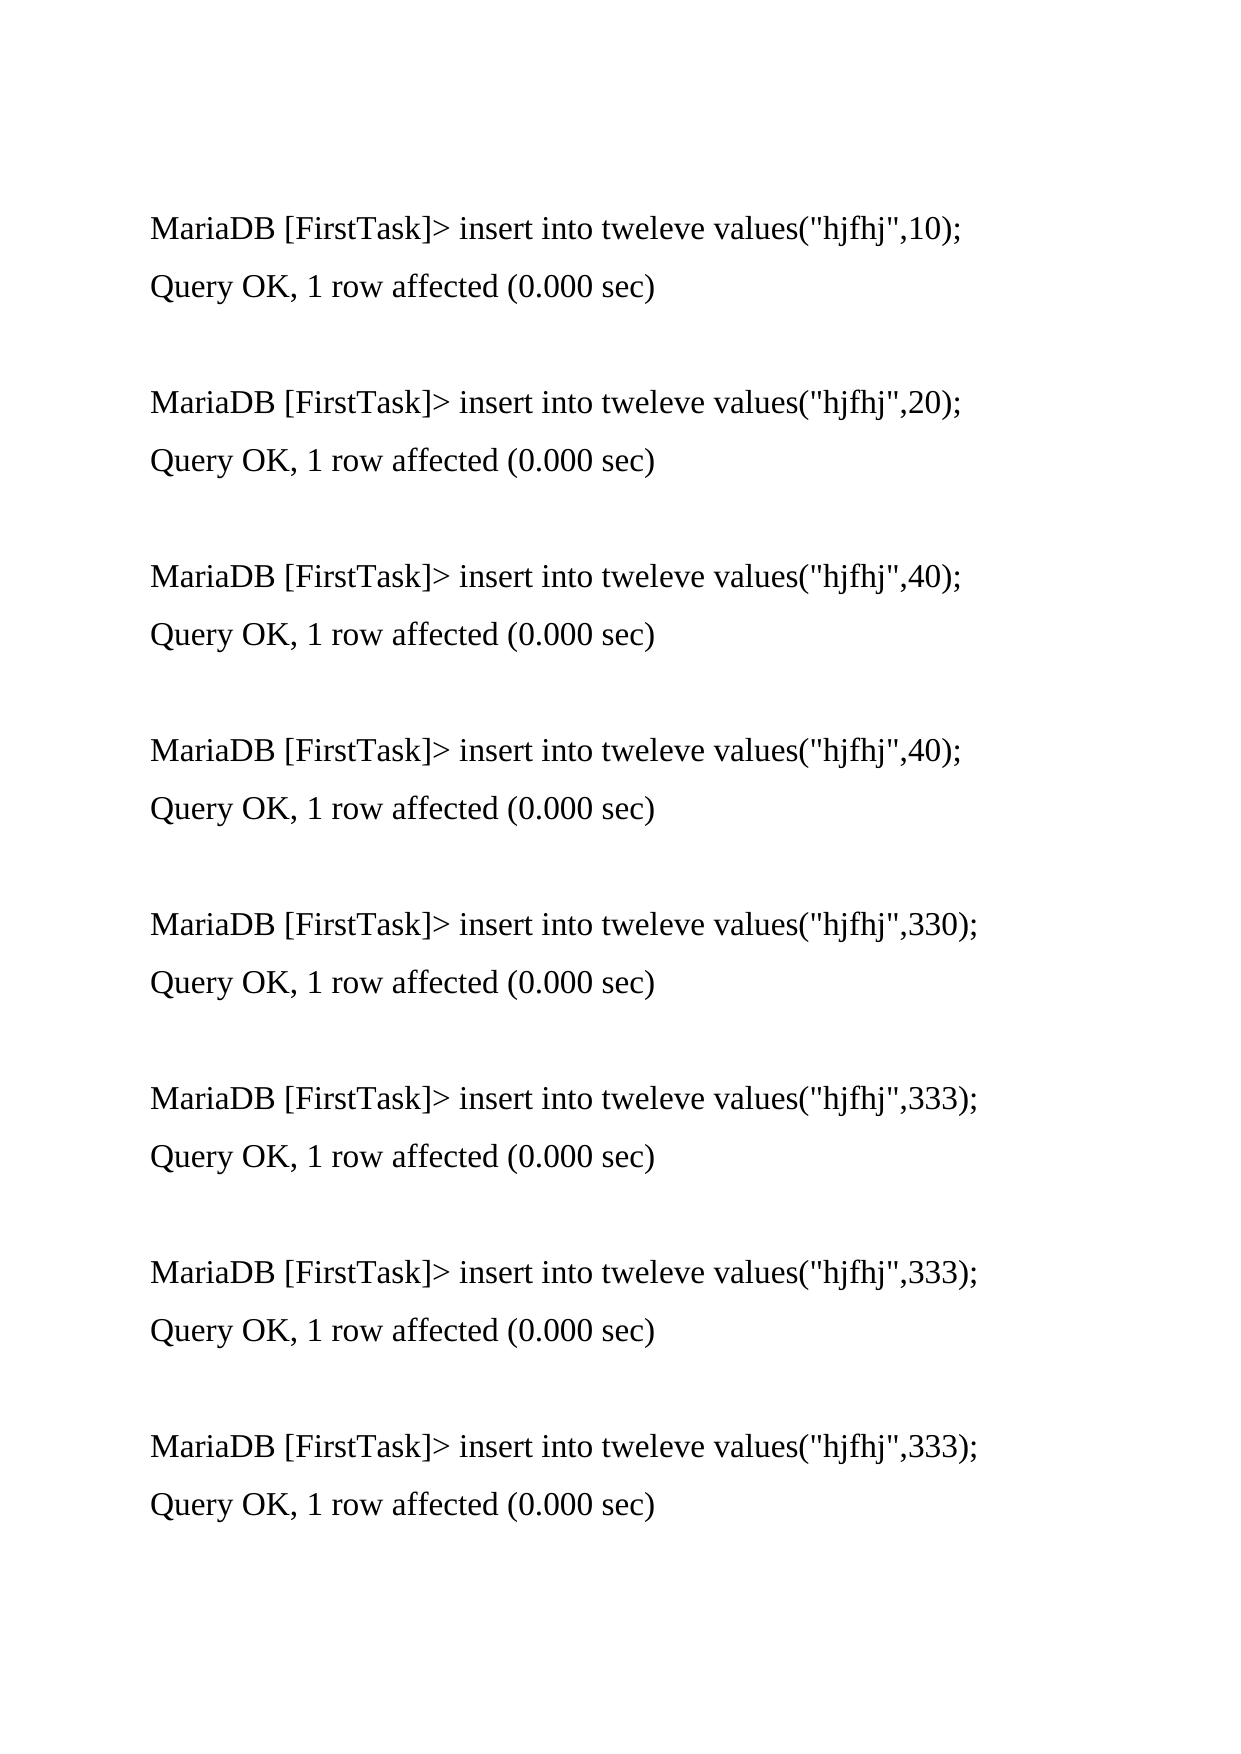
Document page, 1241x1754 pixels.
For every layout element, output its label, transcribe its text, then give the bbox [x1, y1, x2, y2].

text Query OK, 1 row affected (0.000 sec) [150, 962, 1090, 1001]
text MariaDB [FirstTask]> insert into tweleve values("hjfhj",40); [150, 730, 1090, 768]
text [150, 1252, 1090, 1291]
text MariaDB [FirstTask]> insert into tweleve values("hjfhj",40); [150, 556, 1090, 594]
text Query OK, 1 row affected (0.000 sec) [150, 1136, 1090, 1175]
text Query OK, 1 row affected (0.000 sec) [150, 1310, 1090, 1349]
text Query OK, 1 row affected (0.000 sec) [150, 614, 1090, 652]
text Query OK, 1 row affected (0.000 sec) [150, 1484, 1090, 1523]
text Query OK, 1 row affected (0.000 sec) [150, 440, 1090, 478]
text MariaDB [FirstTask]> insert into tweleve values("hjfhj",330); [150, 904, 1090, 943]
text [150, 1426, 1090, 1465]
text Query OK, 1 row affected (0.000 sec) [150, 788, 1090, 827]
text MariaDB [FirstTask]> insert into tweleve values("hjfhj",333); [150, 1078, 1090, 1117]
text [150, 208, 1090, 246]
text MariaDB [FirstTask]> insert into tweleve values("hjfhj",20); [150, 382, 1090, 420]
text Query OK, 1 row affected (0.000 sec) [150, 266, 1090, 304]
